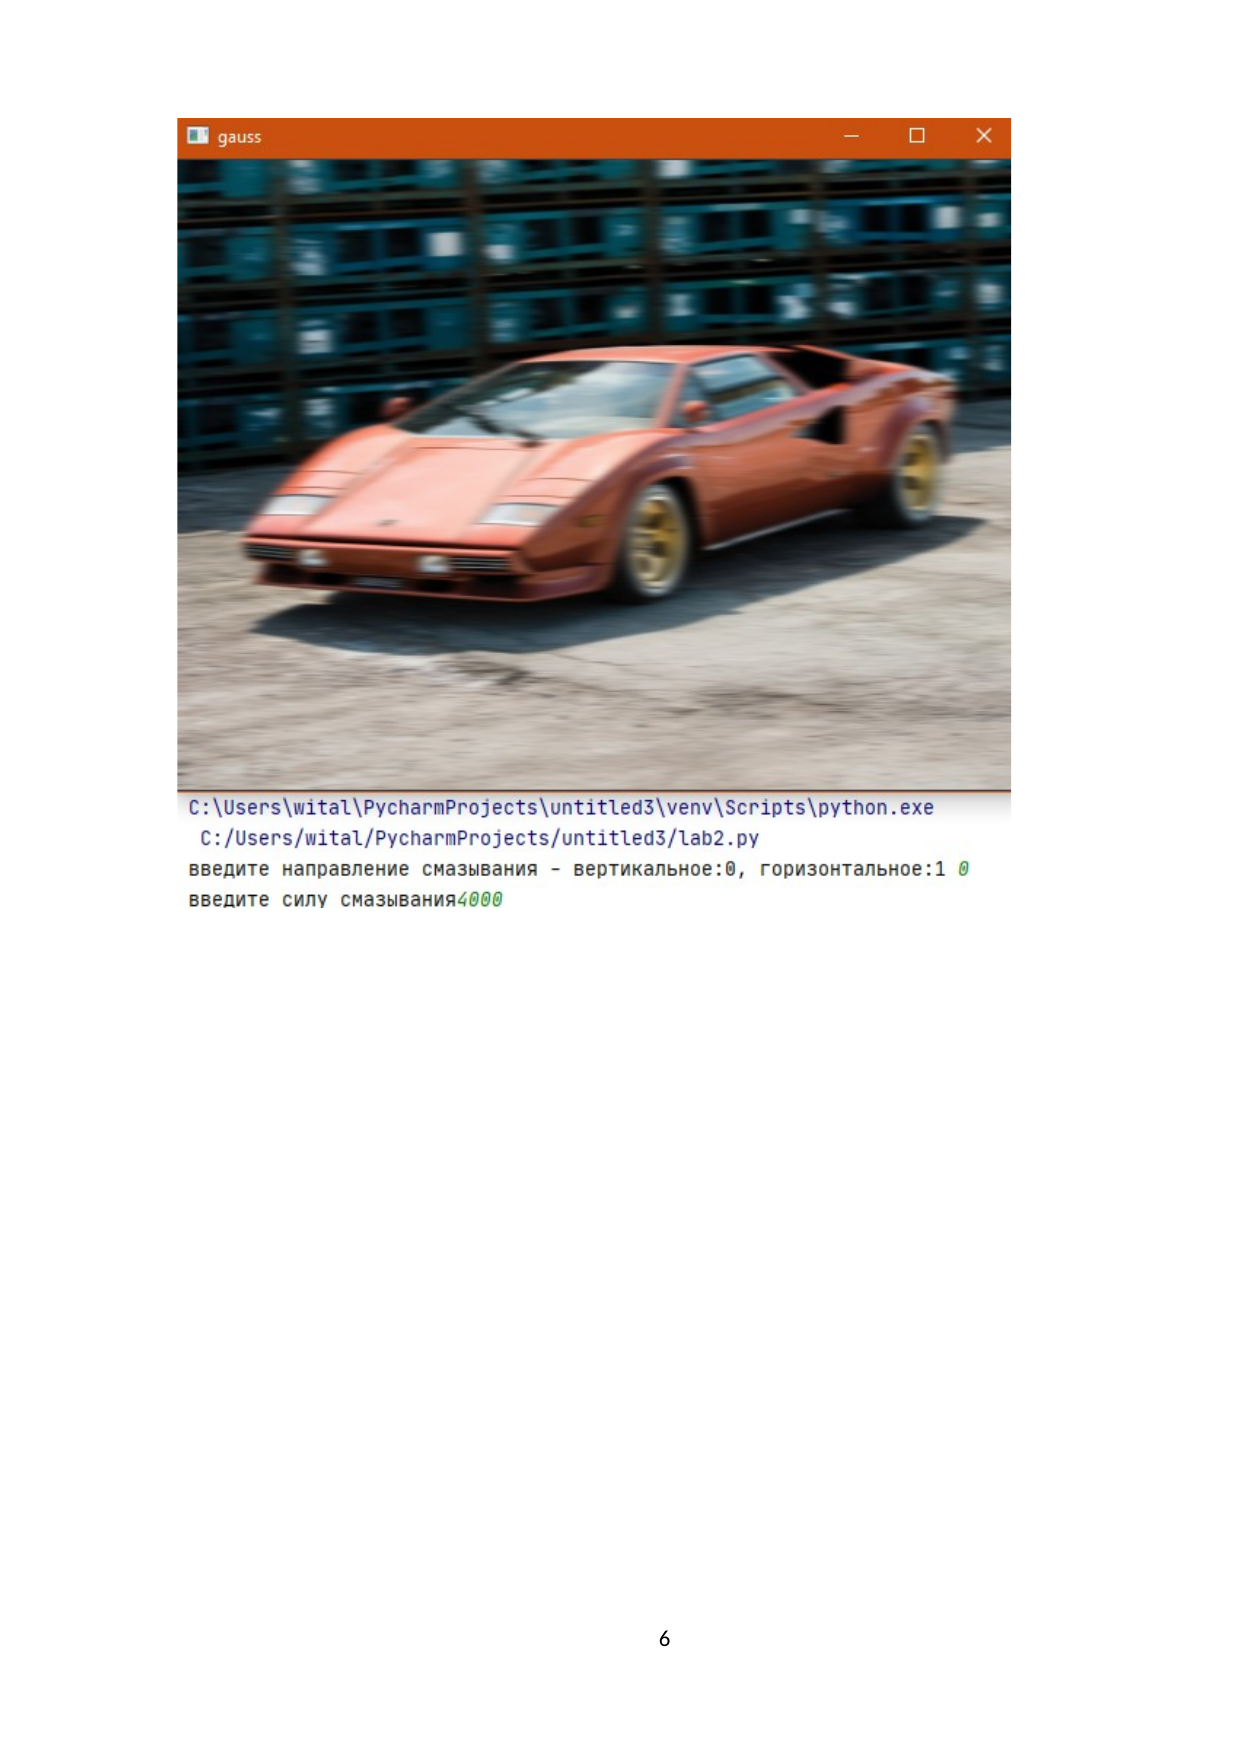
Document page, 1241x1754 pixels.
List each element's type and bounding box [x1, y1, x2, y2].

picture [177, 118, 1012, 908]
